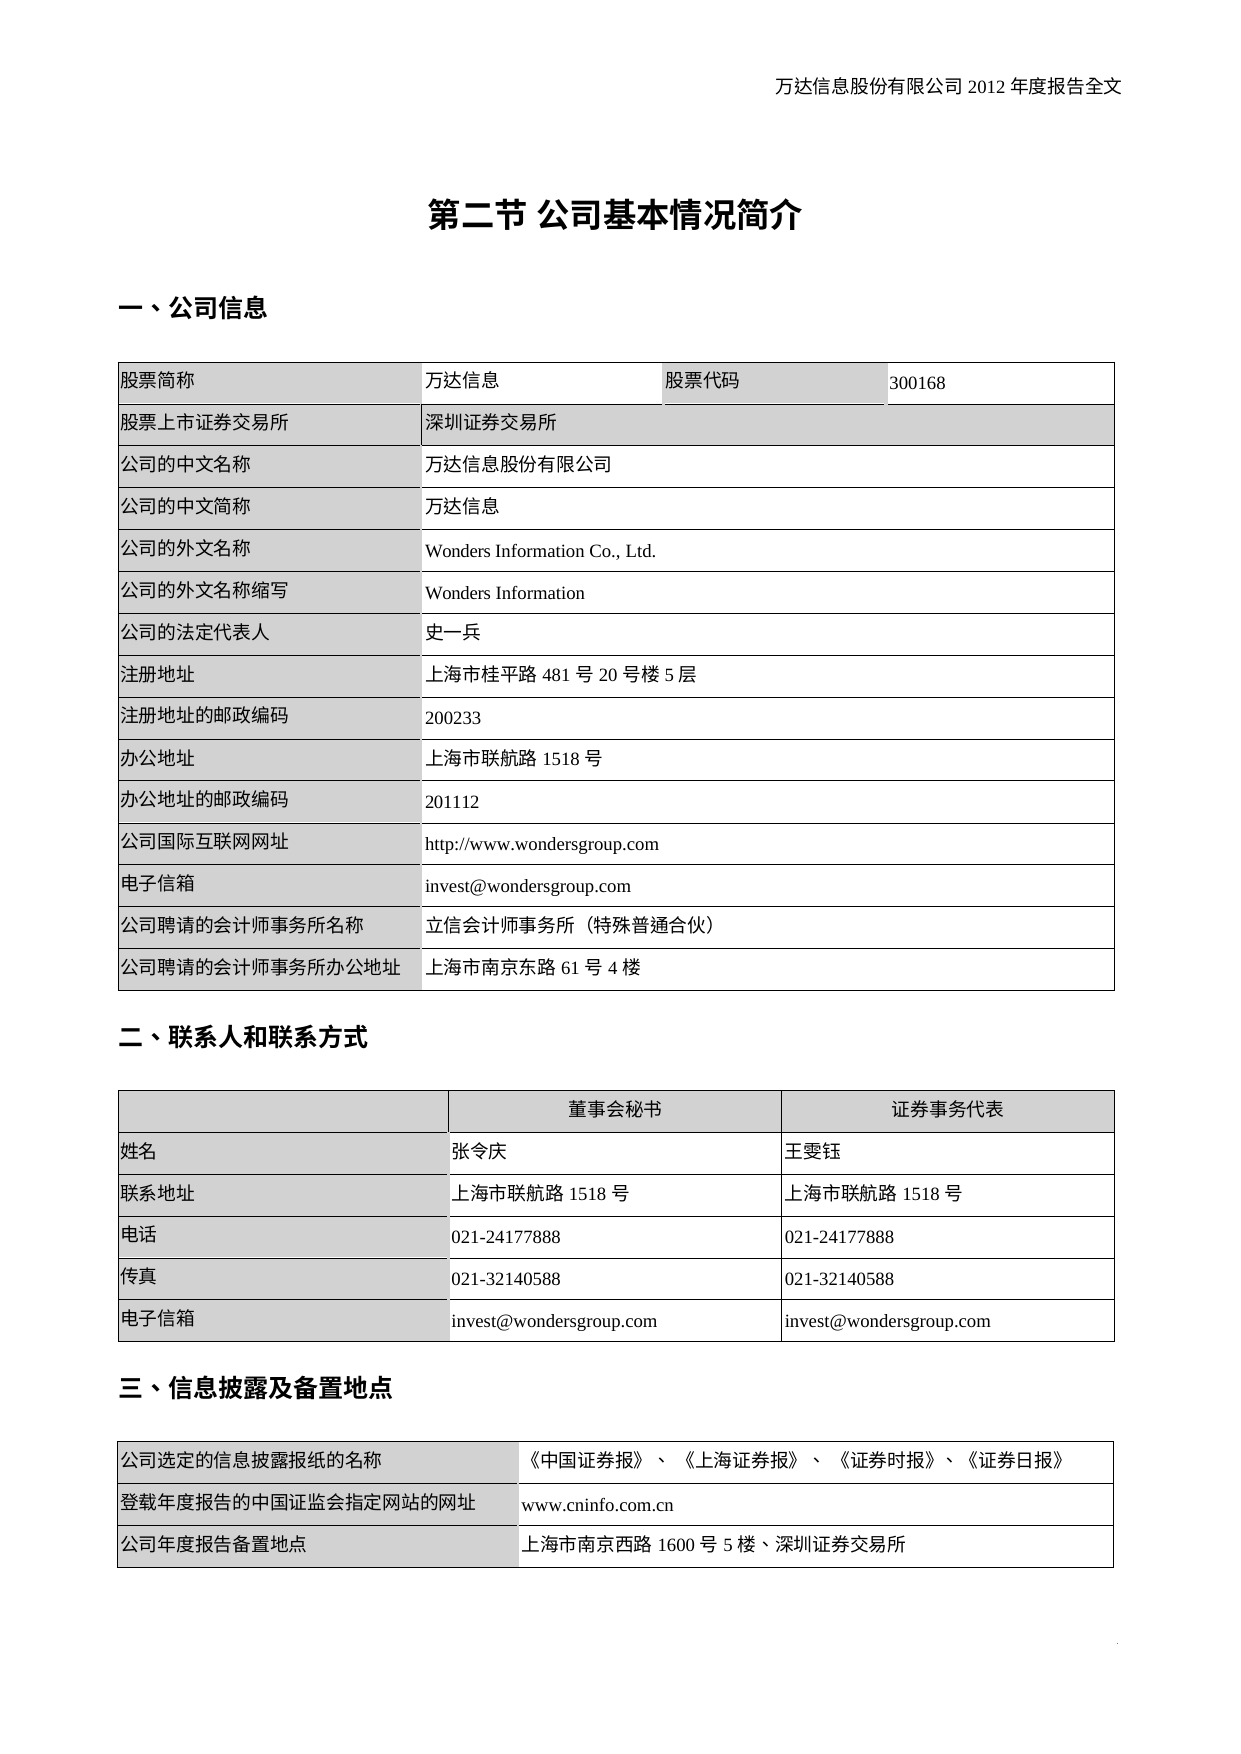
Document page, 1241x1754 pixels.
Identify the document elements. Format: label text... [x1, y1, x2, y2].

table_cell 201112 [422, 781, 1114, 822]
table_cell 上海市桂平路 481 号 20 号楼 5 层 [422, 656, 1114, 697]
table_cell www.cninfo.com.cn [519, 1484, 1113, 1525]
table_cell 办公地址 [119, 740, 420, 780]
table_cell 上海市联航路 1518 号 [450, 1175, 781, 1216]
table_cell 上海市南京东路 61 号 4 楼 [422, 949, 1114, 990]
table_cell 公司的外文名称缩写 [119, 572, 420, 613]
table_cell 万达信息股份有限公司 [422, 446, 1114, 487]
table_cell invest@wondersgroup.com [782, 1300, 1114, 1341]
table_cell 登载年度报告的中国证监会指定网站的网址 [118, 1484, 517, 1525]
table_cell 021-32140588 [782, 1259, 1114, 1299]
table_cell 张令庆 [450, 1133, 781, 1174]
subtitle 第二节 公司基本情况简介 [428, 192, 1138, 238]
table_header 万达信息 [422, 363, 662, 403]
table_cell 传真 [119, 1259, 447, 1299]
table_header 股票代码 [665, 363, 884, 403]
table_cell 注册地址的邮政编码 [119, 698, 420, 739]
table_cell 上海市联航路 1518 号 [422, 740, 1114, 780]
table_cell 电子信箱 [119, 865, 420, 906]
table_cell 021-32140588 [450, 1259, 781, 1299]
table_header 股票简称 [119, 363, 420, 403]
table_cell invest@wondersgroup.com [450, 1300, 781, 1341]
table_cell 200233 [422, 698, 1114, 739]
table_cell http://www.wondersgroup.com [422, 824, 1114, 864]
table_cell 立信会计师事务所（特殊普通合伙） [422, 907, 1114, 948]
table_cell 021-24177888 [450, 1217, 781, 1257]
table_cell 公司的中文名称 [119, 446, 420, 487]
table_cell 深圳证券交易所 [422, 405, 1114, 445]
table_cell 股票上市证券交易所 [119, 405, 421, 445]
table_header [119, 1091, 448, 1132]
table_cell 公司年度报告备置地点 [118, 1526, 517, 1567]
subtitle 一、公司信息 [118, 291, 1138, 325]
table_cell 万达信息 [422, 488, 1114, 529]
table_cell 姓名 [119, 1133, 447, 1174]
table_cell 电子信箱 [119, 1300, 447, 1341]
subtitle 二、联系人和联系方式 [118, 1019, 1138, 1053]
table_cell 公司的法定代表人 [119, 614, 420, 655]
table_cell 公司的中文简称 [119, 488, 420, 529]
table_cell 王雯钰 [782, 1133, 1114, 1174]
subtitle 三、信息披露及备置地点 [118, 1371, 1138, 1404]
table_cell 办公地址的邮政编码 [119, 781, 420, 822]
table_cell Wonders Information [422, 572, 1114, 613]
table_cell invest@wondersgroup.com [422, 865, 1114, 906]
table_cell 电话 [119, 1217, 447, 1257]
table_cell 公司聘请的会计师事务所办公地址 [119, 949, 420, 990]
table_cell 公司聘请的会计师事务所名称 [119, 907, 420, 948]
table_header 《中国证券报》、 《上海证券报》、 《证券时报》、《证券日报》 [519, 1442, 1113, 1483]
table_cell 史一兵 [422, 614, 1114, 655]
table_cell 上海市联航路 1518 号 [782, 1175, 1114, 1216]
table_header 公司选定的信息披露报纸的名称 [118, 1442, 517, 1483]
table_cell 注册地址 [119, 656, 420, 697]
table_header 董事会秘书 [449, 1091, 781, 1132]
table_cell 021-24177888 [782, 1217, 1114, 1257]
table_header 证券事务代表 [782, 1091, 1114, 1132]
table_cell 上海市南京西路 1600 号 5 楼、深圳证券交易所 [519, 1526, 1113, 1567]
table_cell 公司国际互联网网址 [119, 824, 420, 864]
table_cell 联系地址 [119, 1175, 447, 1216]
table_cell 公司的外文名称 [119, 530, 420, 571]
table_cell Wonders Information Co., Ltd. [422, 530, 1114, 571]
table_header 300168 [888, 363, 1114, 403]
